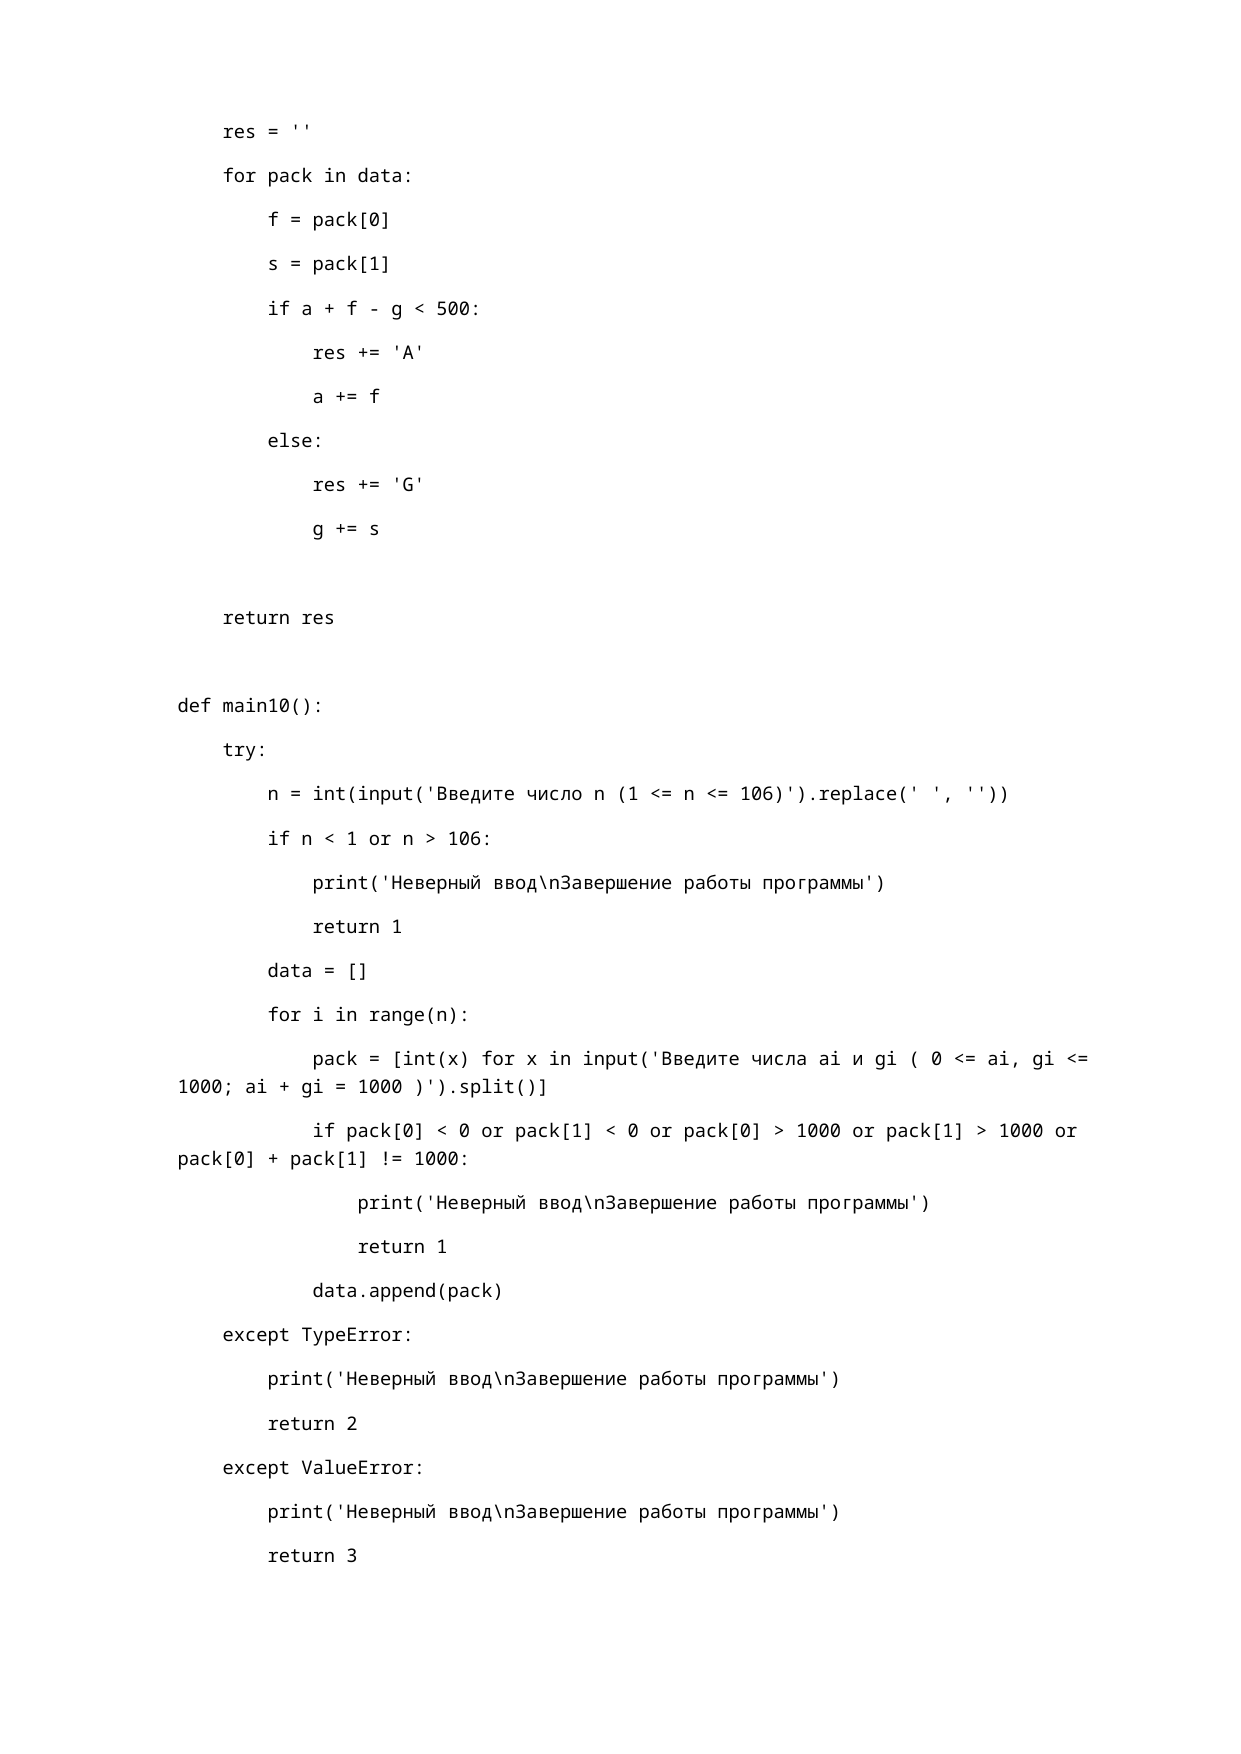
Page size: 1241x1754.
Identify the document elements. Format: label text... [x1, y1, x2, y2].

text res += 'A' [177, 339, 1152, 364]
text a += f [177, 383, 1152, 409]
text data.append(pack) [177, 1277, 1152, 1303]
text f = pack[0] [177, 206, 1152, 232]
text return 2 [177, 1410, 1152, 1435]
text print('Неверный ввод\nЗавершение работы программы') [177, 1366, 1152, 1391]
text except TypeError: [177, 1321, 1152, 1347]
text if pack[0] < 0 or pack[1] < 0 or pack[0] > 1000 or pack[1] > 1000 or pack[0] + pack[1] != 1000: [177, 1117, 1152, 1170]
text if a + f - g < 500: [177, 295, 1152, 320]
text return 1 [177, 1233, 1152, 1259]
text data = [] [177, 957, 1152, 983]
text if n < 1 or n > 106: [177, 825, 1152, 850]
text for i in range(n): [177, 1001, 1152, 1027]
text s = pack[1] [177, 251, 1152, 276]
text try: [177, 736, 1152, 762]
text else: [177, 427, 1152, 453]
text print('Неверный ввод\nЗавершение работы программы') [177, 1189, 1152, 1214]
text pack = [int(x) for x in input('Введите числа ai и gi ( 0 <= ai, gi <= 1000; ai + gi = 1000 )').split()] [177, 1046, 1152, 1099]
text return 1 [177, 913, 1152, 939]
text print('Неверный ввод\nЗавершение работы программы') [177, 869, 1152, 894]
text res += 'G' [177, 471, 1152, 497]
text for pack in data: [177, 162, 1152, 188]
text return res [177, 604, 1152, 629]
text g += s [177, 516, 1152, 541]
text def main10(): [177, 692, 1152, 718]
text except ValueError: [177, 1454, 1152, 1479]
text return 3 [177, 1542, 1152, 1568]
text n = int(input('Введите число n (1 <= n <= 106)').replace(' ', '')) [177, 781, 1152, 806]
text print('Неверный ввод\nЗавершение работы программы') [177, 1498, 1152, 1524]
text res = '' [177, 118, 1152, 144]
